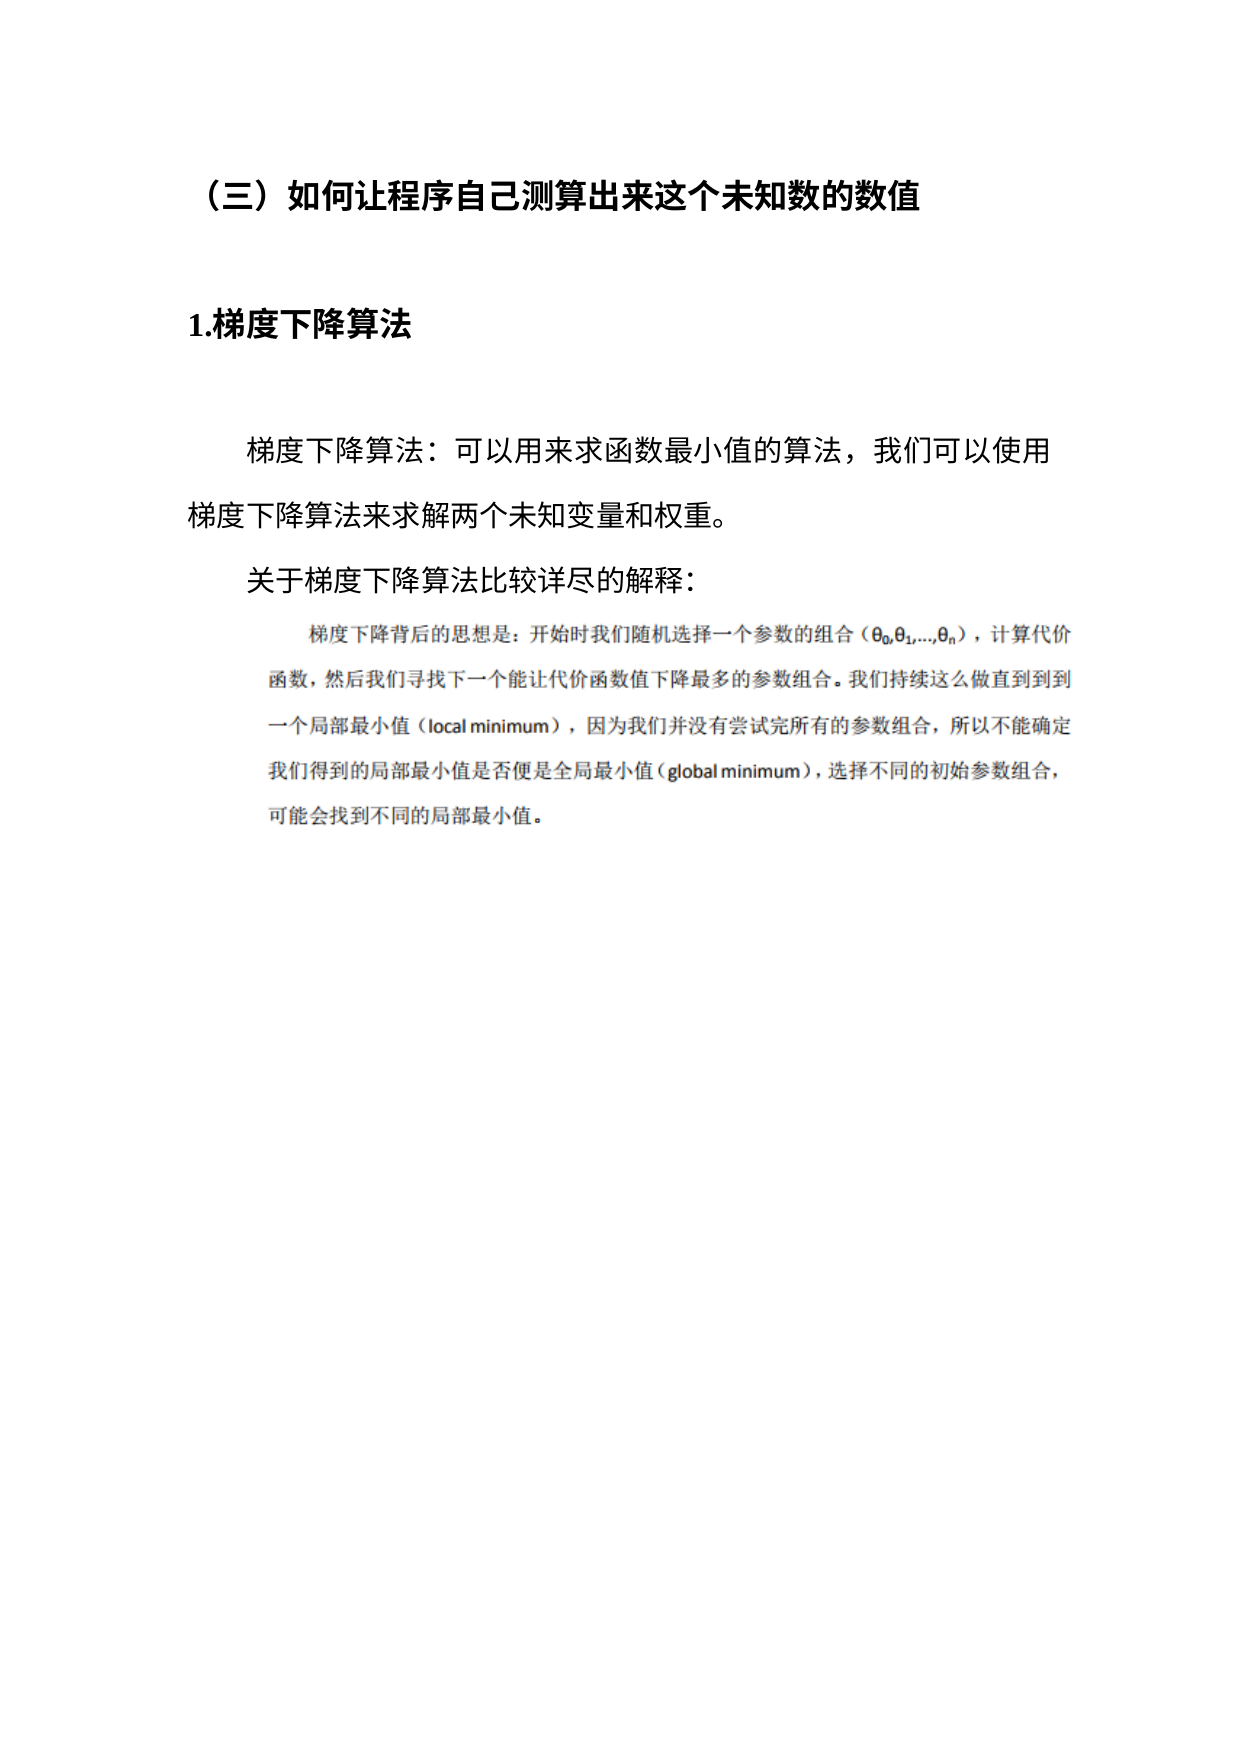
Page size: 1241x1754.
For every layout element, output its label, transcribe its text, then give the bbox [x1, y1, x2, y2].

text 关于梯度下降算法比较详尽的解释： [187, 546, 1053, 611]
picture [245, 611, 1112, 839]
subtitle 1.梯度下降算法 [187, 289, 1053, 354]
text 梯度下降算法：可以用来求函数最小值的算法，我们可以使用梯度下降算法来求解两个未知变量和权重。 [187, 416, 1053, 546]
subtitle （三）如何让程序自己测算出来这个未知数的数值 [187, 162, 1053, 227]
